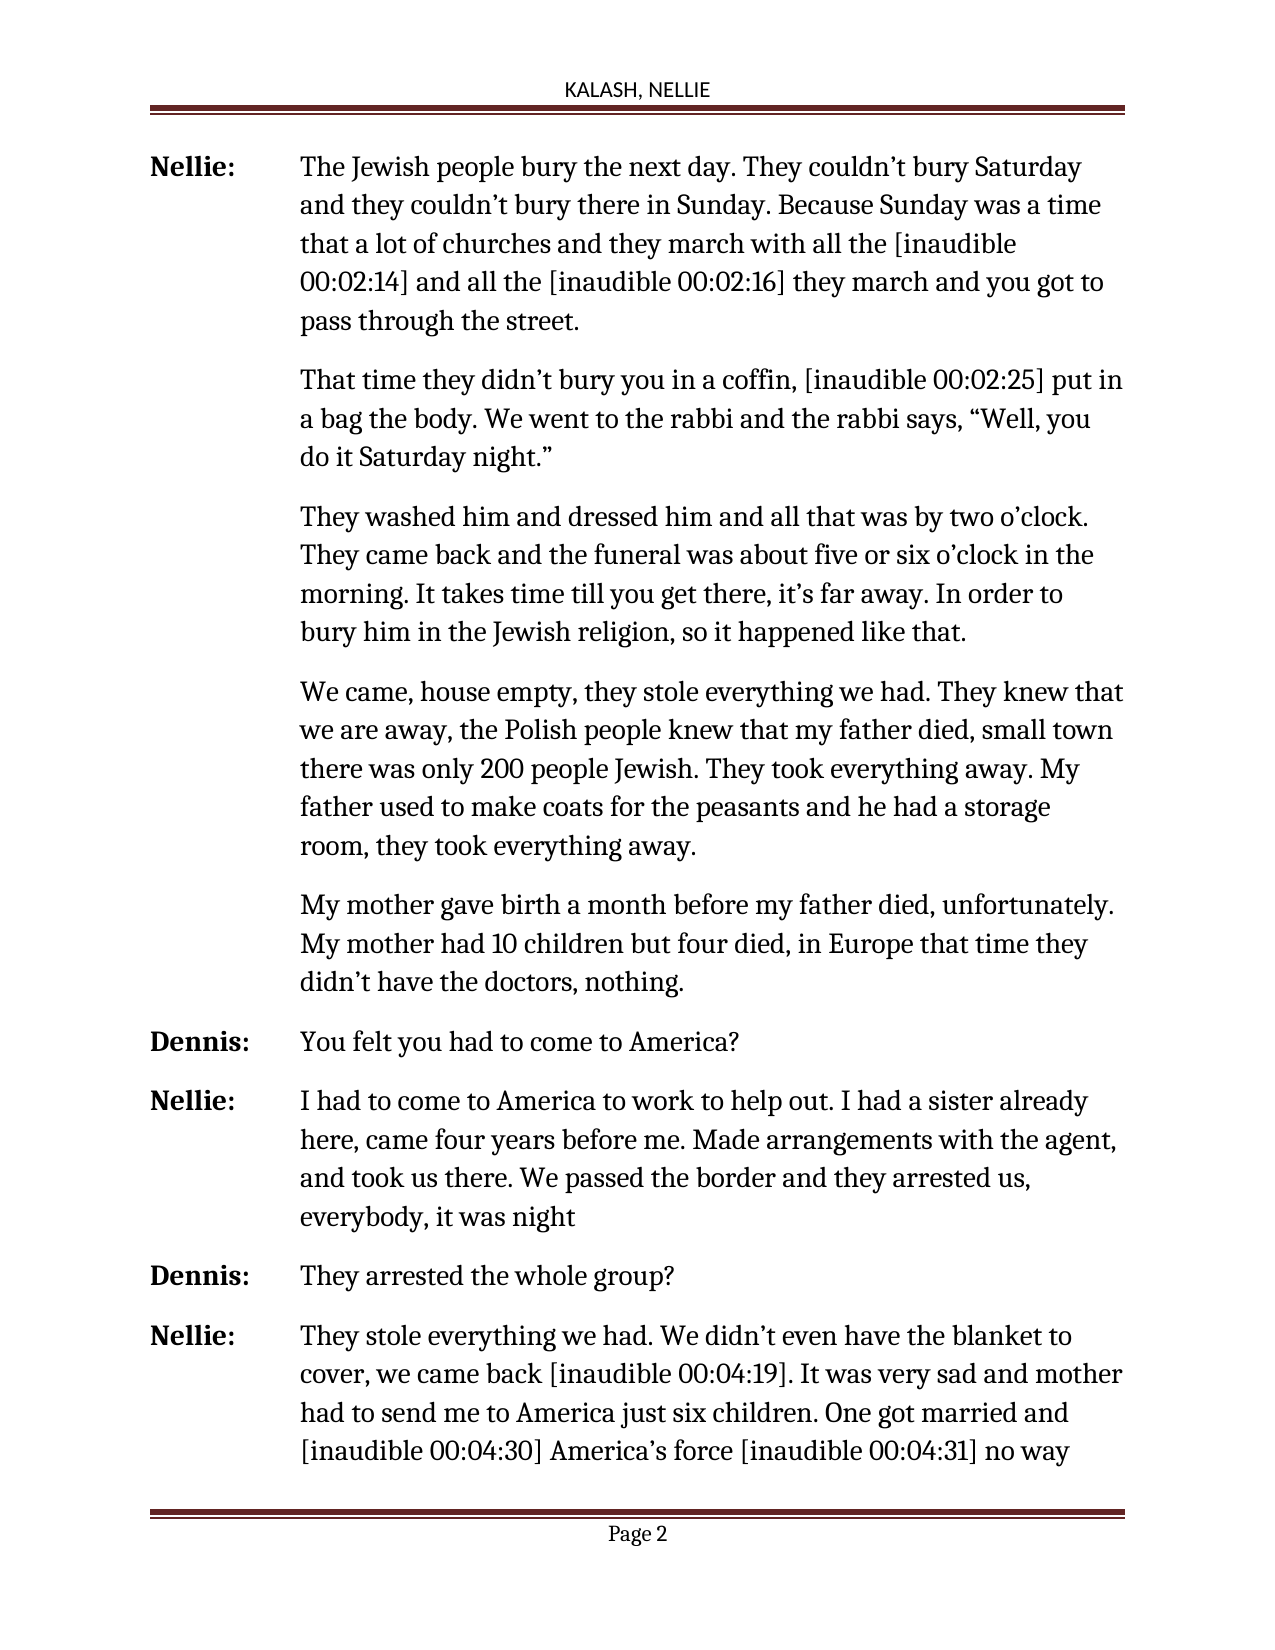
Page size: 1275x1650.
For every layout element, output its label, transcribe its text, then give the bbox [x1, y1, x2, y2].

text That time they didn’t bury you in a coffin, [inaudible 00:02:25] put in a bag the body. We went to the rabbi and the rabbi says, “Well, you do it Saturday night.” [300, 363, 1125, 474]
text Nellie: I had to come to America to work to help out. I had a sister already here, came four years before me. Made arrangements with the agent, and took us there. We passed the border and they arrested us, everybody, it was night [150, 1084, 1125, 1233]
text They washed him and dressed him and all that was by two o’clock. They came back and the funeral was about five or six o’clock in the morning. It takes time till you get there, it’s far away. In order to bury him in the Jewish religion, so it happened like that. [300, 500, 1125, 649]
text We came, house empty, they stole everything we had. They knew that we are away, the Polish people knew that my father died, small town there was only 200 people Jewish. They took everything away. My father used to make coats for the peasants and he had a storage room, they took everything away. [300, 675, 1125, 863]
text Dennis: You felt you had to come to America? [150, 1025, 1125, 1058]
text My mother gave birth a month before my father died, unfortunately. My mother had 10 children but four died, in Europe that time they didn’t have the doctors, nothing. [300, 888, 1125, 999]
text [150, 1319, 1125, 1468]
text Nellie: The Jewish people bury the next day. They couldn’t bury Saturday and they couldn’t bury there in Sunday. Because Sunday was a time that a lot of churches and they march with all the [inaudible 00:02:14] and all the [inaudible 00:02:16] they march and you got to pass through the street. [150, 150, 1125, 338]
text Dennis: They arrested the whole group? [150, 1259, 1125, 1293]
